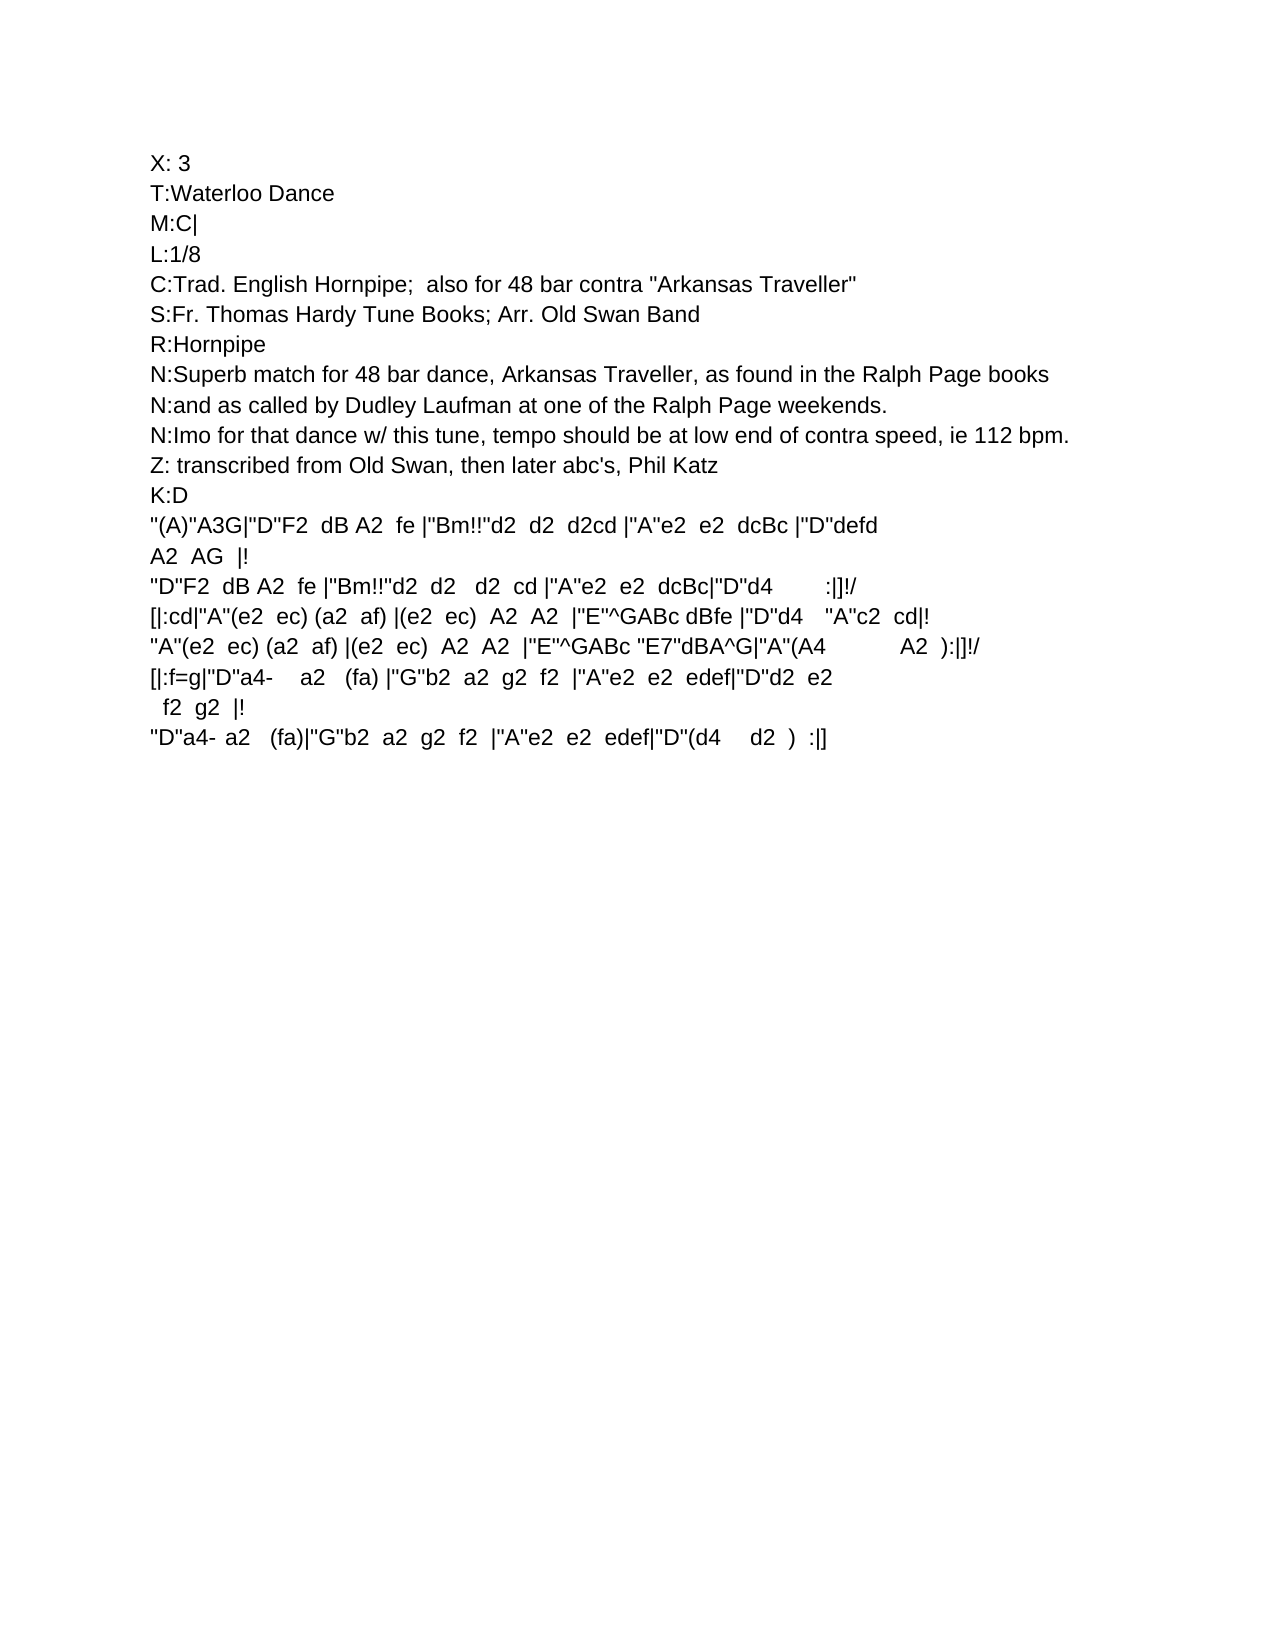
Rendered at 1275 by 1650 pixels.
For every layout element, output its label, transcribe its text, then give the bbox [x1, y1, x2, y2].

text N:and as called by Dudley Laufman at one of the Ralph Page weekends. [150, 392, 1125, 418]
text S:Fr. Thomas Hardy Tune Books; Arr. Old Swan Band [150, 301, 1125, 327]
text L:1/8 [150, 241, 1125, 267]
text K:D [150, 482, 1125, 509]
text R:Hornpipe [150, 331, 1125, 358]
text f2 g2 |! [150, 694, 1125, 720]
text T:Waterloo Dance [150, 180, 1125, 207]
text A2 AG |! [150, 543, 1125, 569]
text C:Trad. English Hornpipe; also for 48 bar contra "Arkansas Traveller" [150, 271, 1125, 297]
text Z: transcribed from Old Swan, then later abc's, Phil Katz [150, 452, 1125, 478]
text "D"a4- a2 (fa)|"G"b2 a2 g2 f2 |"A"e2 e2 edef|"D"(d4 d2 ) :|] [150, 724, 1125, 750]
text [|:cd|"A"(e2 ec) (a2 af) |(e2 ec) A2 A2 |"E"^GABc dBfe |"D"d4 "A"c2 cd|! [150, 603, 1125, 629]
text [|:f=g|"D"a4- a2 (fa) |"G"b2 a2 g2 f2 |"A"e2 e2 edef|"D"d2 e2 [150, 663, 1125, 690]
text "(A)"A3G|"D"F2 dB A2 fe |"Bm!!"d2 d2 d2cd |"A"e2 e2 dcBc |"D"defd [150, 512, 1125, 539]
text N:Imo for that dance w/ this tune, tempo should be at low end of contra speed, ie 112 bpm. [150, 422, 1125, 448]
text N:Superb match for 48 bar dance, Arkansas Traveller, as found in the Ralph Page books [150, 361, 1125, 388]
text M:C| [150, 210, 1125, 237]
text "D"F2 dB A2 fe |"Bm!!"d2 d2 d2 cd |"A"e2 e2 dcBc|"D"d4 :|]!/ [150, 573, 1125, 599]
text "A"(e2 ec) (a2 af) |(e2 ec) A2 A2 |"E"^GABc "E7"dBA^G|"A"(A4 A2 ):|]!/ [150, 633, 1125, 660]
text X: 3 [150, 150, 1125, 176]
